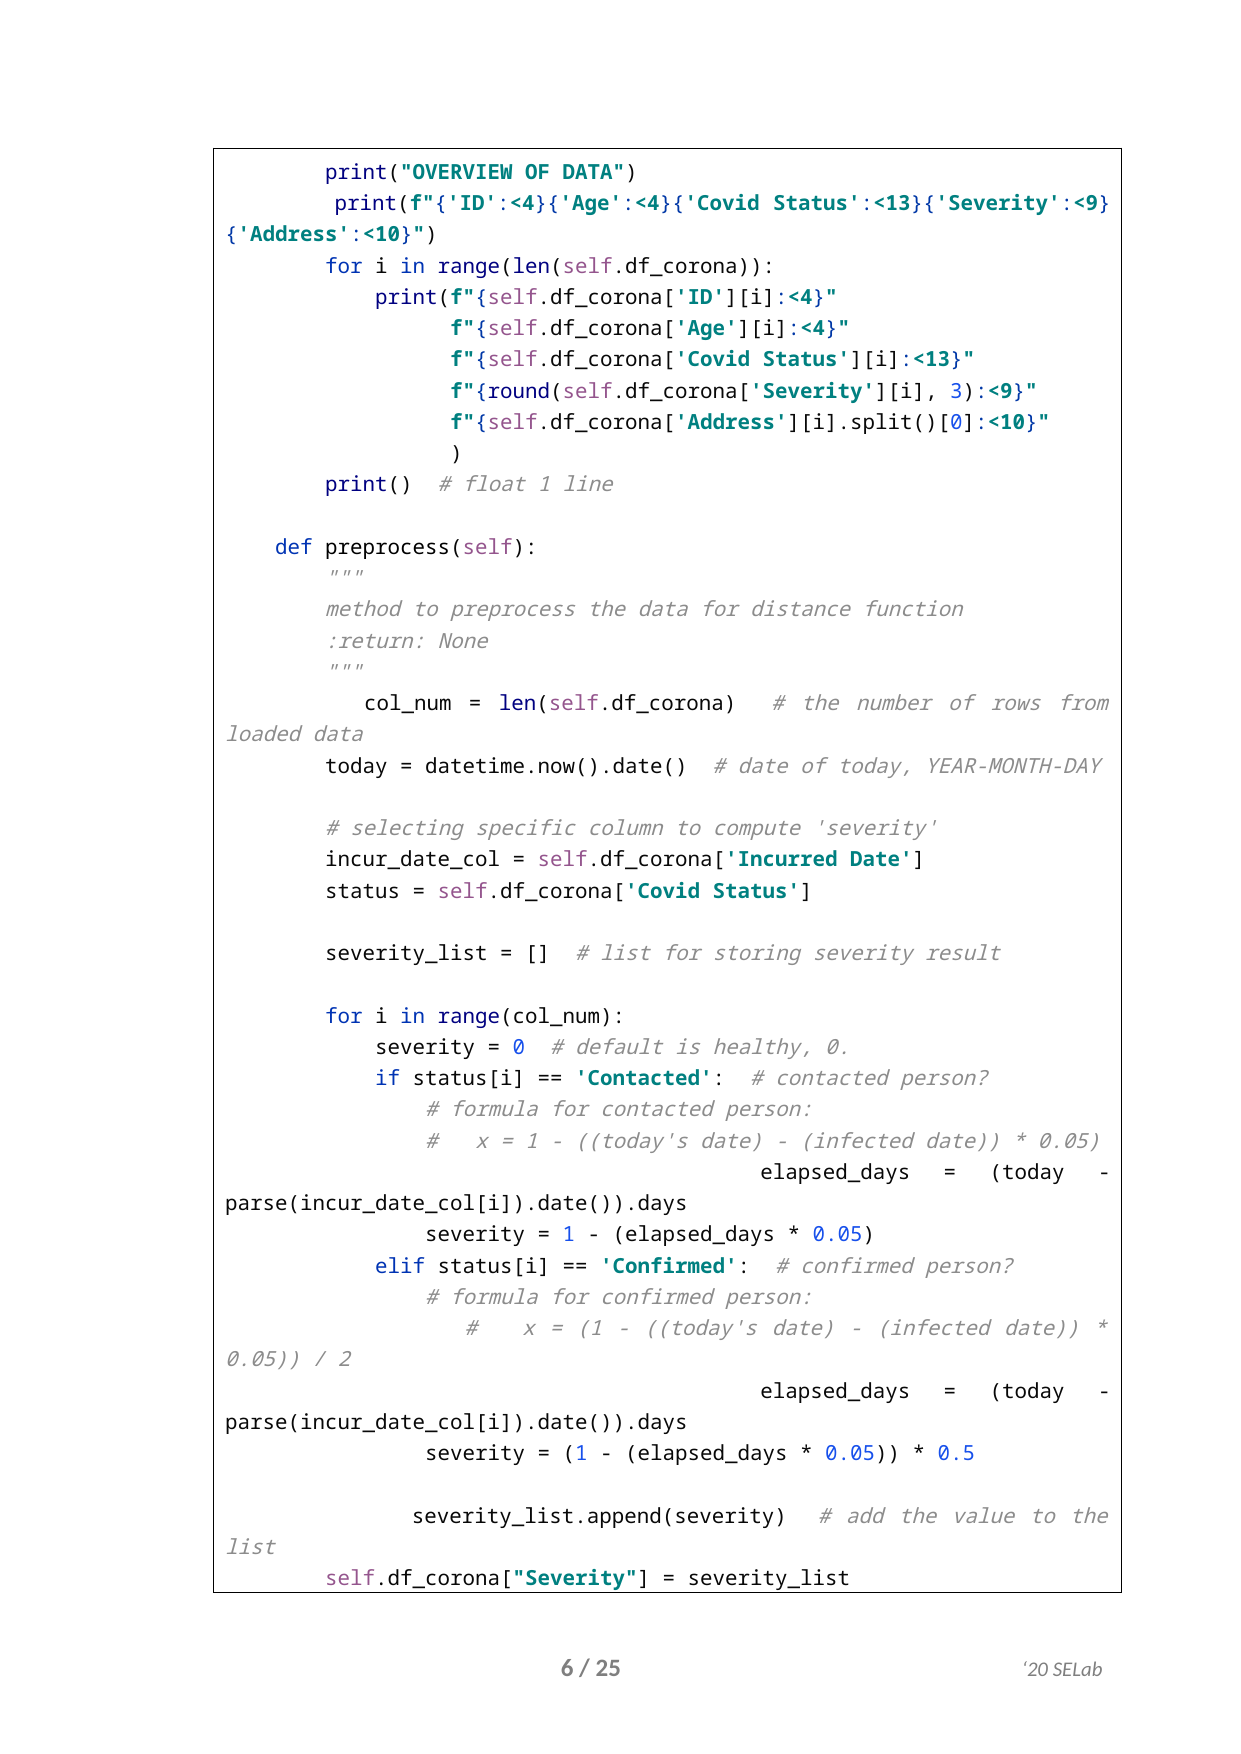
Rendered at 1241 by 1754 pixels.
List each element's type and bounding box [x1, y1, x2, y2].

table_header [214, 149, 1121, 1592]
